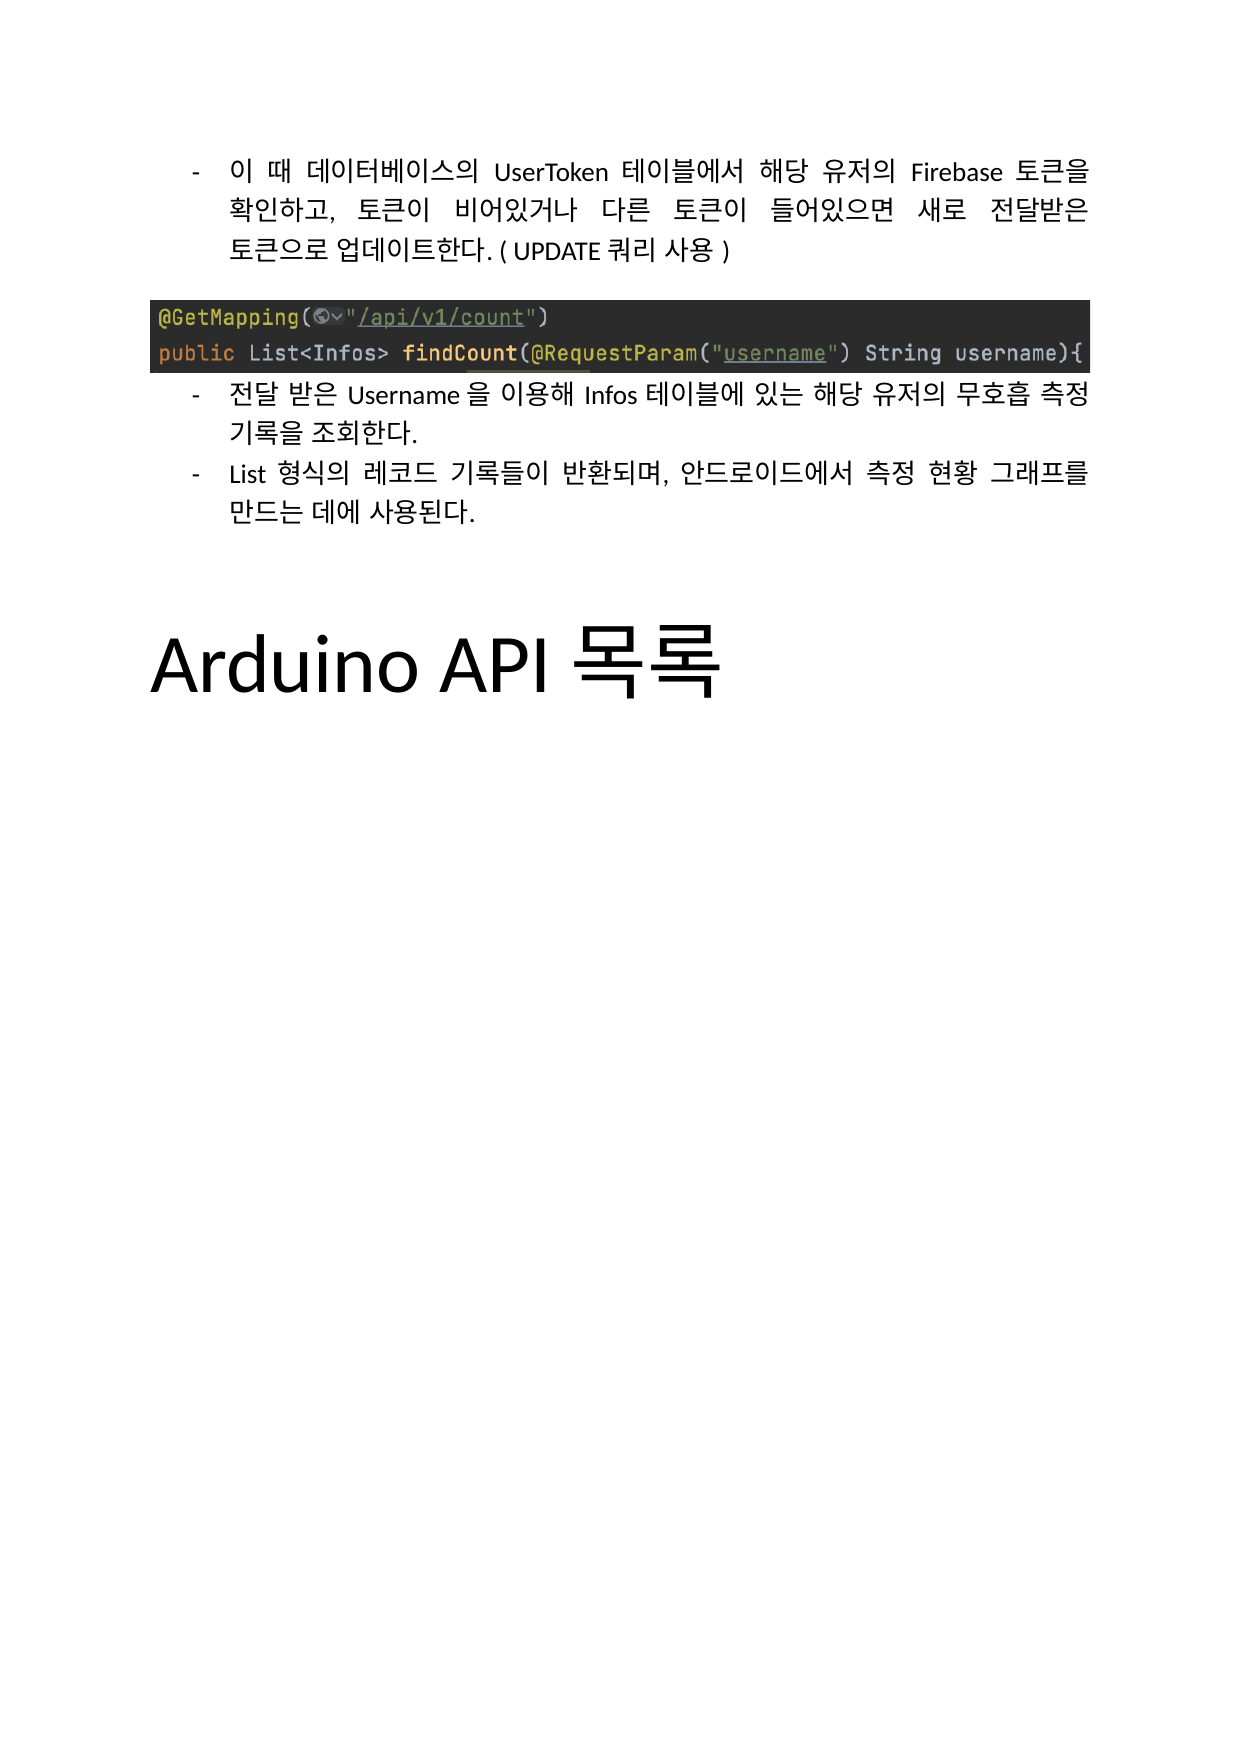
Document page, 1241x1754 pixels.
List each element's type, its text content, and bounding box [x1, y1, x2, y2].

list 이 때 데이터베이스의 UserToken 테이블에서 해당 유저의 Firebase 토큰을 확인하고, 토큰이 비어있거나 다른 토큰이 들어있으면 새로 전달받은 토큰으로 업데이트한다. ( UPDATE 쿼리 사용 ) [192, 150, 1090, 268]
text Arduino API 목록 [150, 596, 1090, 717]
picture [150, 300, 1091, 373]
list 전달 받은 Username을 이용해 Infos 테이블에 있는 해당 유저의 무호흡 측정 기록을 조회한다. [192, 373, 1090, 452]
list List 형식의 레코드 기록들이 반환되며, 안드로이드에서 측정 현황 그래프를 만드는 데에 사용된다. [192, 452, 1090, 530]
